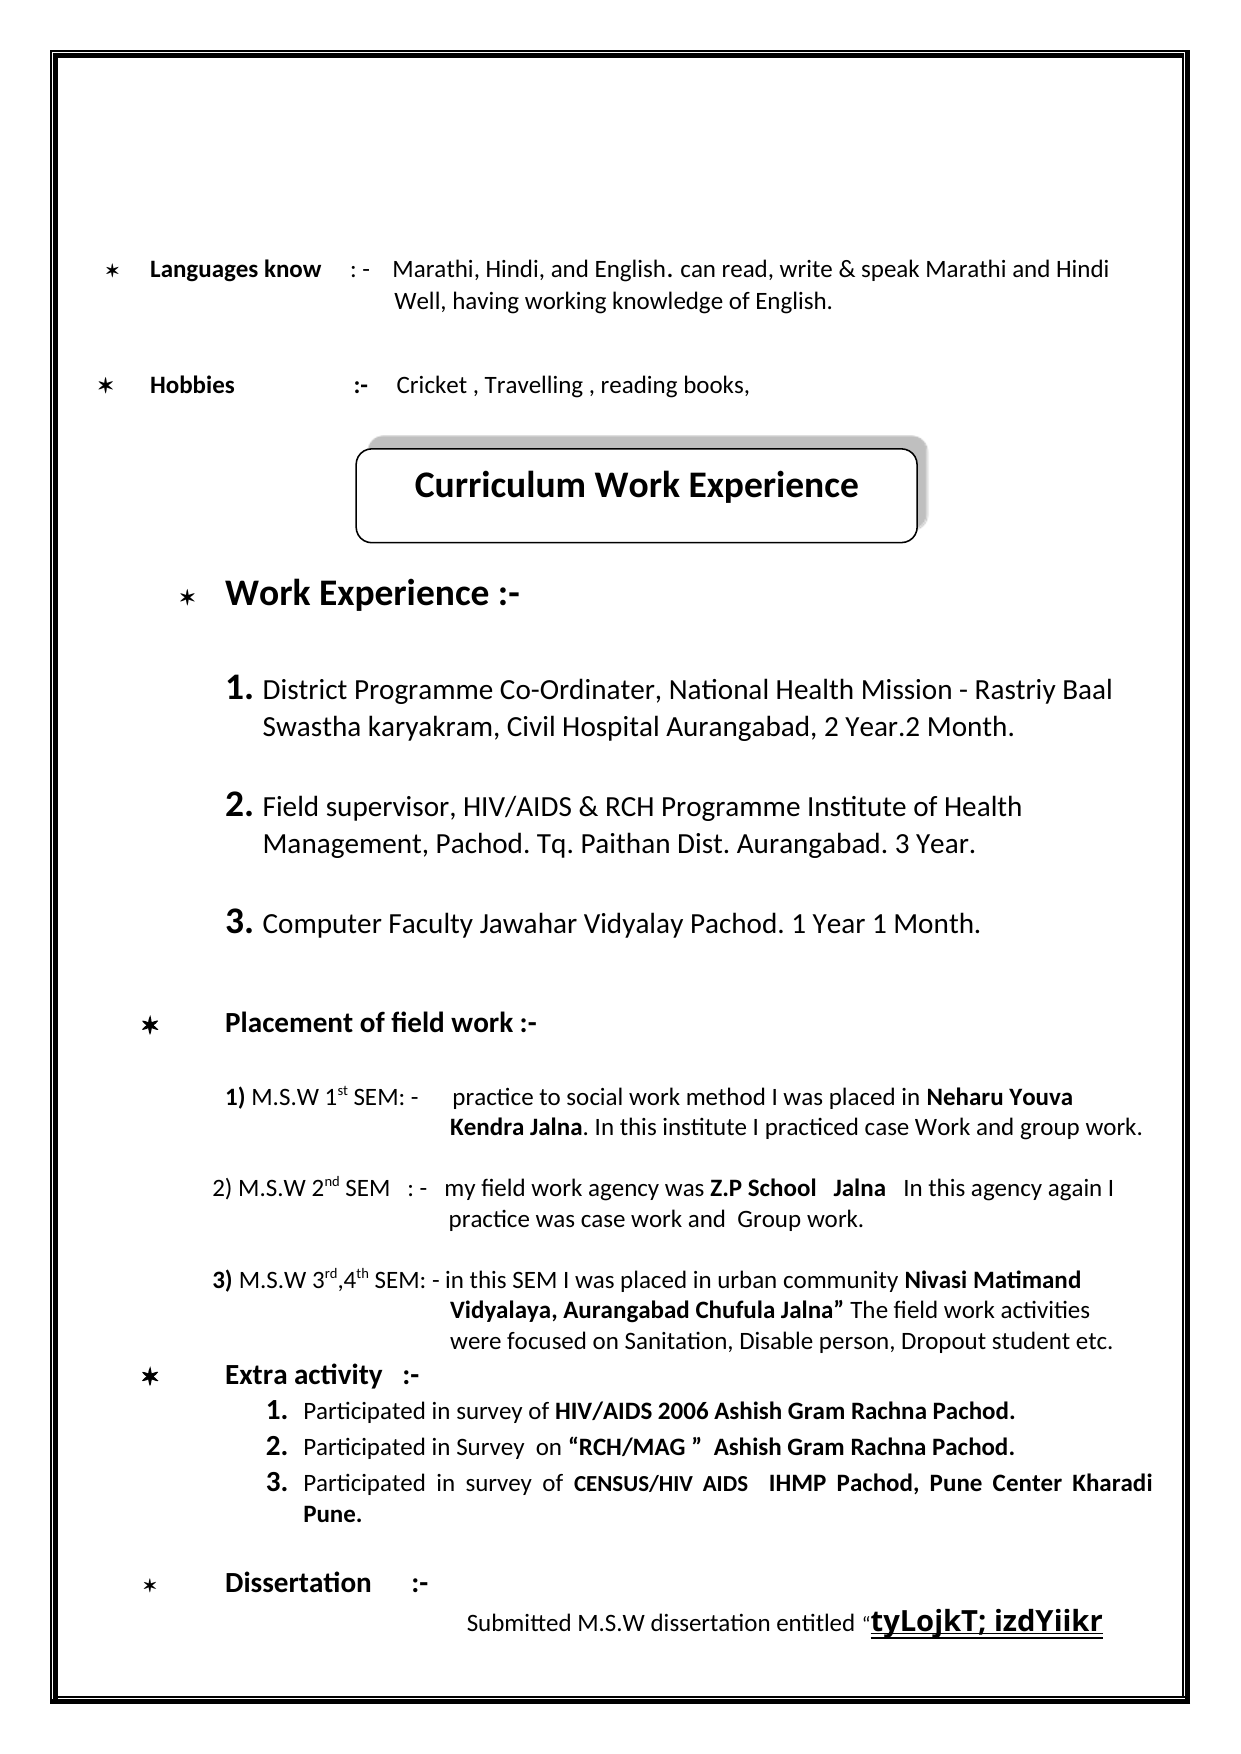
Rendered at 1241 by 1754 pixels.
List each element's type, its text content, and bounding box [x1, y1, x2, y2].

list Hobbies :- Cricket , Travelling , reading books, [106, 369, 1153, 400]
list practice was case work and Group work. [150, 1203, 1153, 1234]
list Placement of field work :- [150, 1004, 1153, 1040]
list were focused on Sanitation, Disable person, Dropout student etc. [375, 1325, 1153, 1356]
list Participated in Survey on “RCH/MAG ” Ashish Gram Rachna Pachod. [266, 1427, 1153, 1463]
list 1) M.S.W 1st SEM: - practice to social work method I was placed in Neharu Youva [225, 1081, 1153, 1112]
list Field supervisor, HIV/AIDS & RCH Programme Institute of Health Management, Pachod. Tq. Paithan Dist. Aurangabad. 3 Year. [225, 780, 1153, 861]
list District Programme Co-Ordinater, National Health Mission - Rastriy Baal Swastha karyakram, Civil Hospital Aurangabad, 2 Year.2 Month. [225, 663, 1153, 744]
list Participated in survey of CENSUS/HIV AIDS IHMP Pachod, Pune Center Kharadi Pune. [266, 1463, 1153, 1529]
list Languages know : - Marathi, Hindi, and English. can read, write & speak Marathi and Hindi [112, 249, 1153, 285]
text Submitted M.S.W dissertation entitled “tyLojkT; izdYiikr [150, 1600, 1153, 1640]
list Participated in survey of HIV/AIDS 2006 Ashish Gram Rachna Pachod. [266, 1391, 1153, 1427]
list 2) M.S.W 2nd SEM : - my field work agency was Z.P School Jalna In this agency again I [150, 1173, 1153, 1203]
text Kendra Jalna. In this institute I practiced case Work and group work. [375, 1112, 1153, 1142]
list Well, having working knowledge of English. [150, 285, 1153, 316]
list Dissertation :- [150, 1564, 1153, 1600]
list 3) M.S.W 3rd,4th SEM: - in this SEM I was placed in urban community Nivasi Matimand [150, 1264, 1153, 1295]
list Vidyalaya, Aurangabad Chufula Jalna” The field work activities [150, 1295, 1153, 1325]
list Extra activity :- [150, 1356, 1153, 1391]
list Work Experience :- [187, 569, 1153, 615]
list Computer Faculty Jawahar Vidyalay Pachod. 1 Year 1 Month. [225, 897, 1153, 943]
